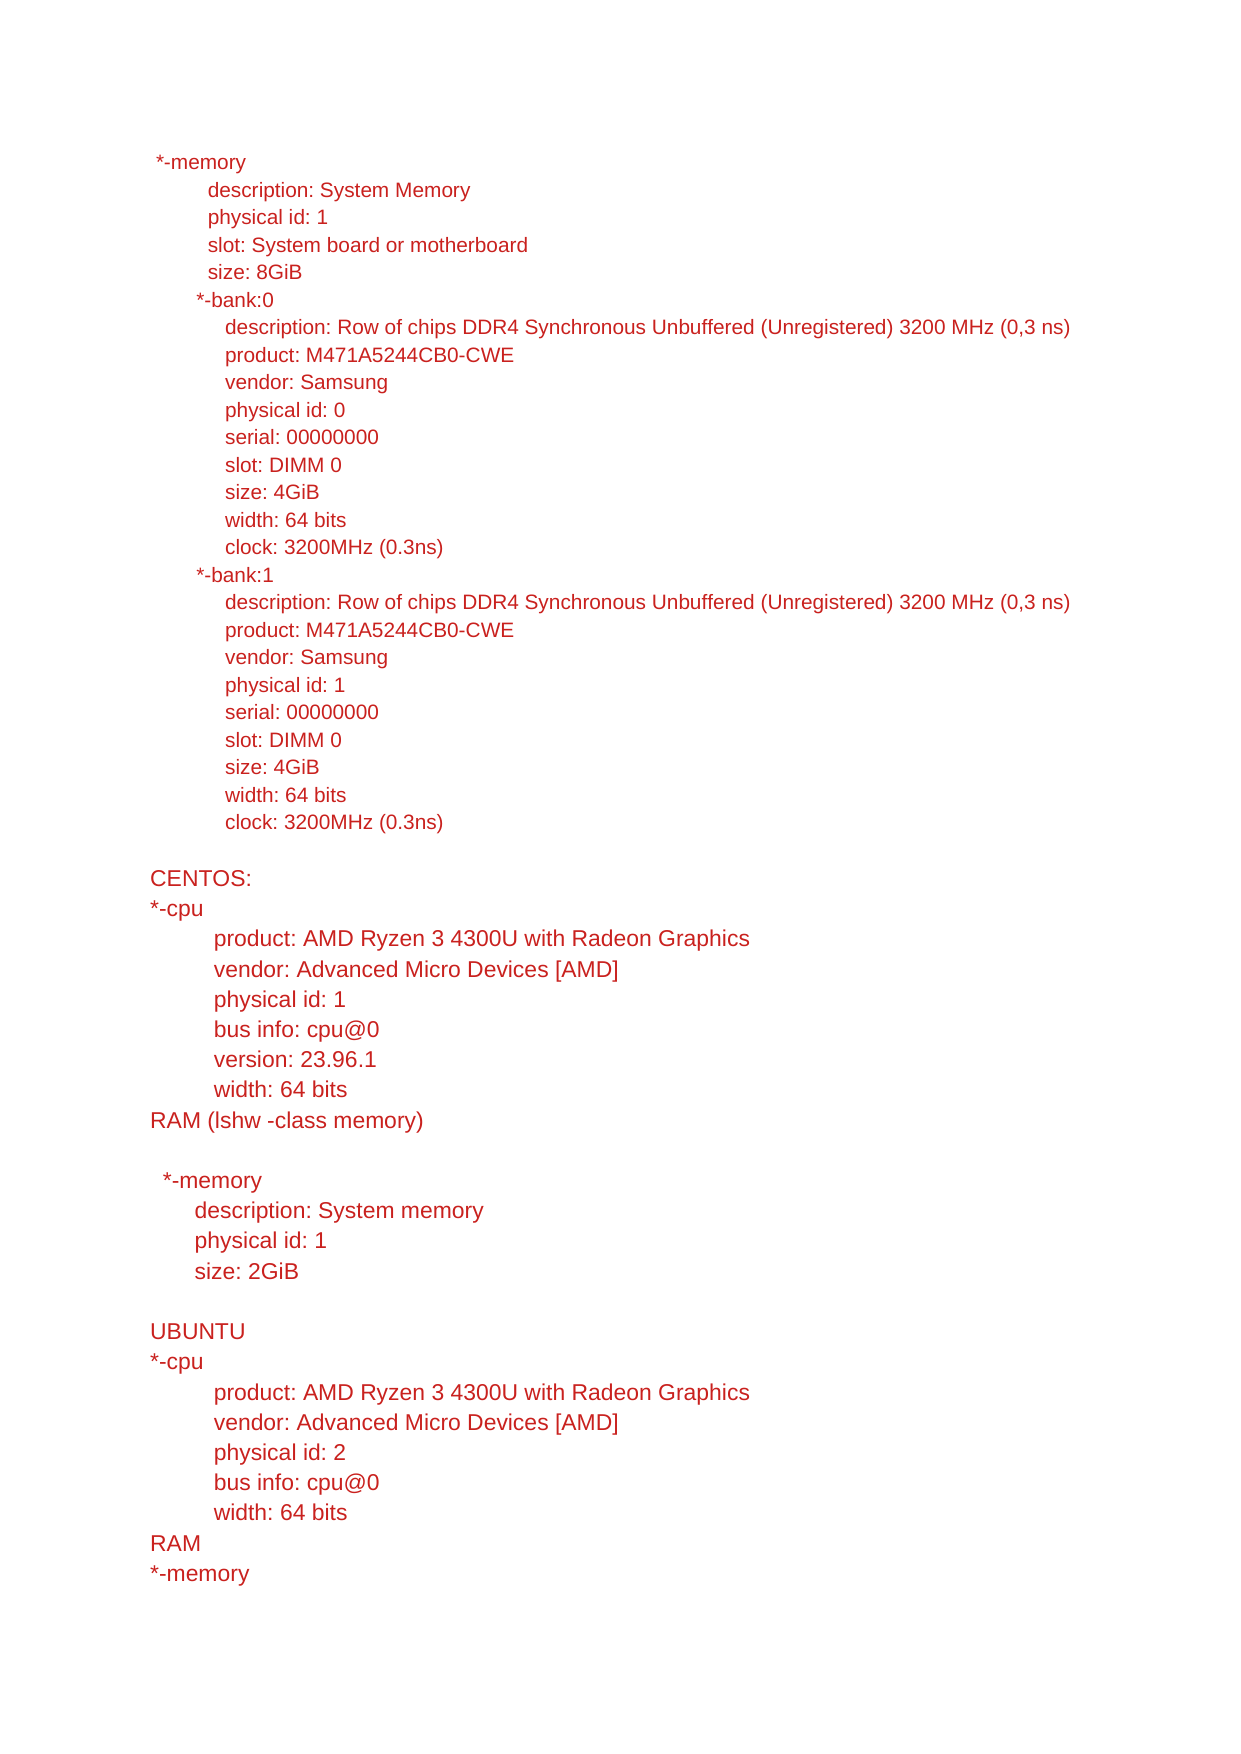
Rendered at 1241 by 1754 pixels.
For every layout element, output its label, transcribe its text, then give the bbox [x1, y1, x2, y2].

text serial: 00000000 [150, 425, 1090, 449]
text bus info: cpu@0 [150, 1469, 1090, 1496]
text size: 8GiB [150, 260, 1090, 284]
text slot: DIMM 0 [150, 452, 1090, 476]
text product: M471A5244CB0-CWE [150, 342, 1090, 366]
text width: 64 bits [150, 1499, 1090, 1526]
text vendor: Samsung [150, 645, 1090, 669]
text width: 64 bits [150, 507, 1090, 531]
text description: System memory [150, 1197, 1090, 1224]
text size: 4GiB [150, 480, 1090, 504]
text description: Row of chips DDR4 Synchronous Unbuffered (Unregistered) 3200 MHz (0,3 ns) [150, 315, 1090, 339]
text RAM (lshw -class memory) [150, 1107, 1090, 1133]
text physical id: 1 [150, 672, 1090, 696]
text product: AMD Ryzen 3 4300U with Radeon Graphics [150, 925, 1090, 952]
text bus info: cpu@0 [150, 1016, 1090, 1042]
text size: 2GiB [150, 1258, 1090, 1284]
text description: System Memory [150, 177, 1090, 201]
text clock: 3200MHz (0.3ns) [150, 810, 1090, 834]
text clock: 3200MHz (0.3ns) [150, 535, 1090, 559]
text product: AMD Ryzen 3 4300U with Radeon Graphics [150, 1378, 1090, 1405]
text version: 23.96.1 [150, 1046, 1090, 1073]
text *-memory [150, 1167, 1090, 1193]
text width: 64 bits [150, 782, 1090, 806]
text slot: DIMM 0 [150, 727, 1090, 751]
text width: 64 bits [150, 1076, 1090, 1103]
text physical id: 1 [150, 205, 1090, 229]
text UBUNTU [150, 1318, 1090, 1344]
text physical id: 2 [150, 1439, 1090, 1465]
text *-bank:0 [150, 287, 1090, 311]
text serial: 00000000 [150, 700, 1090, 724]
text *-cpu [150, 895, 1090, 922]
text vendor: Samsung [150, 370, 1090, 394]
text *-memory [150, 1560, 1090, 1586]
text physical id: 0 [150, 397, 1090, 421]
text RAM [150, 1529, 1090, 1556]
text size: 4GiB [150, 755, 1090, 779]
text *-memory [150, 150, 1090, 174]
text *-bank:1 [150, 562, 1090, 586]
text vendor: Advanced Micro Devices [AMD] [150, 956, 1090, 982]
text *-cpu [150, 1348, 1090, 1375]
text physical id: 1 [150, 986, 1090, 1012]
text product: M471A5244CB0-CWE [150, 617, 1090, 641]
text description: Row of chips DDR4 Synchronous Unbuffered (Unregistered) 3200 MHz (0,3 ns) [150, 590, 1090, 614]
text CENTOS: [150, 865, 1090, 891]
text vendor: Advanced Micro Devices [AMD] [150, 1409, 1090, 1435]
text physical id: 1 [150, 1227, 1090, 1254]
text slot: System board or motherboard [150, 232, 1090, 256]
